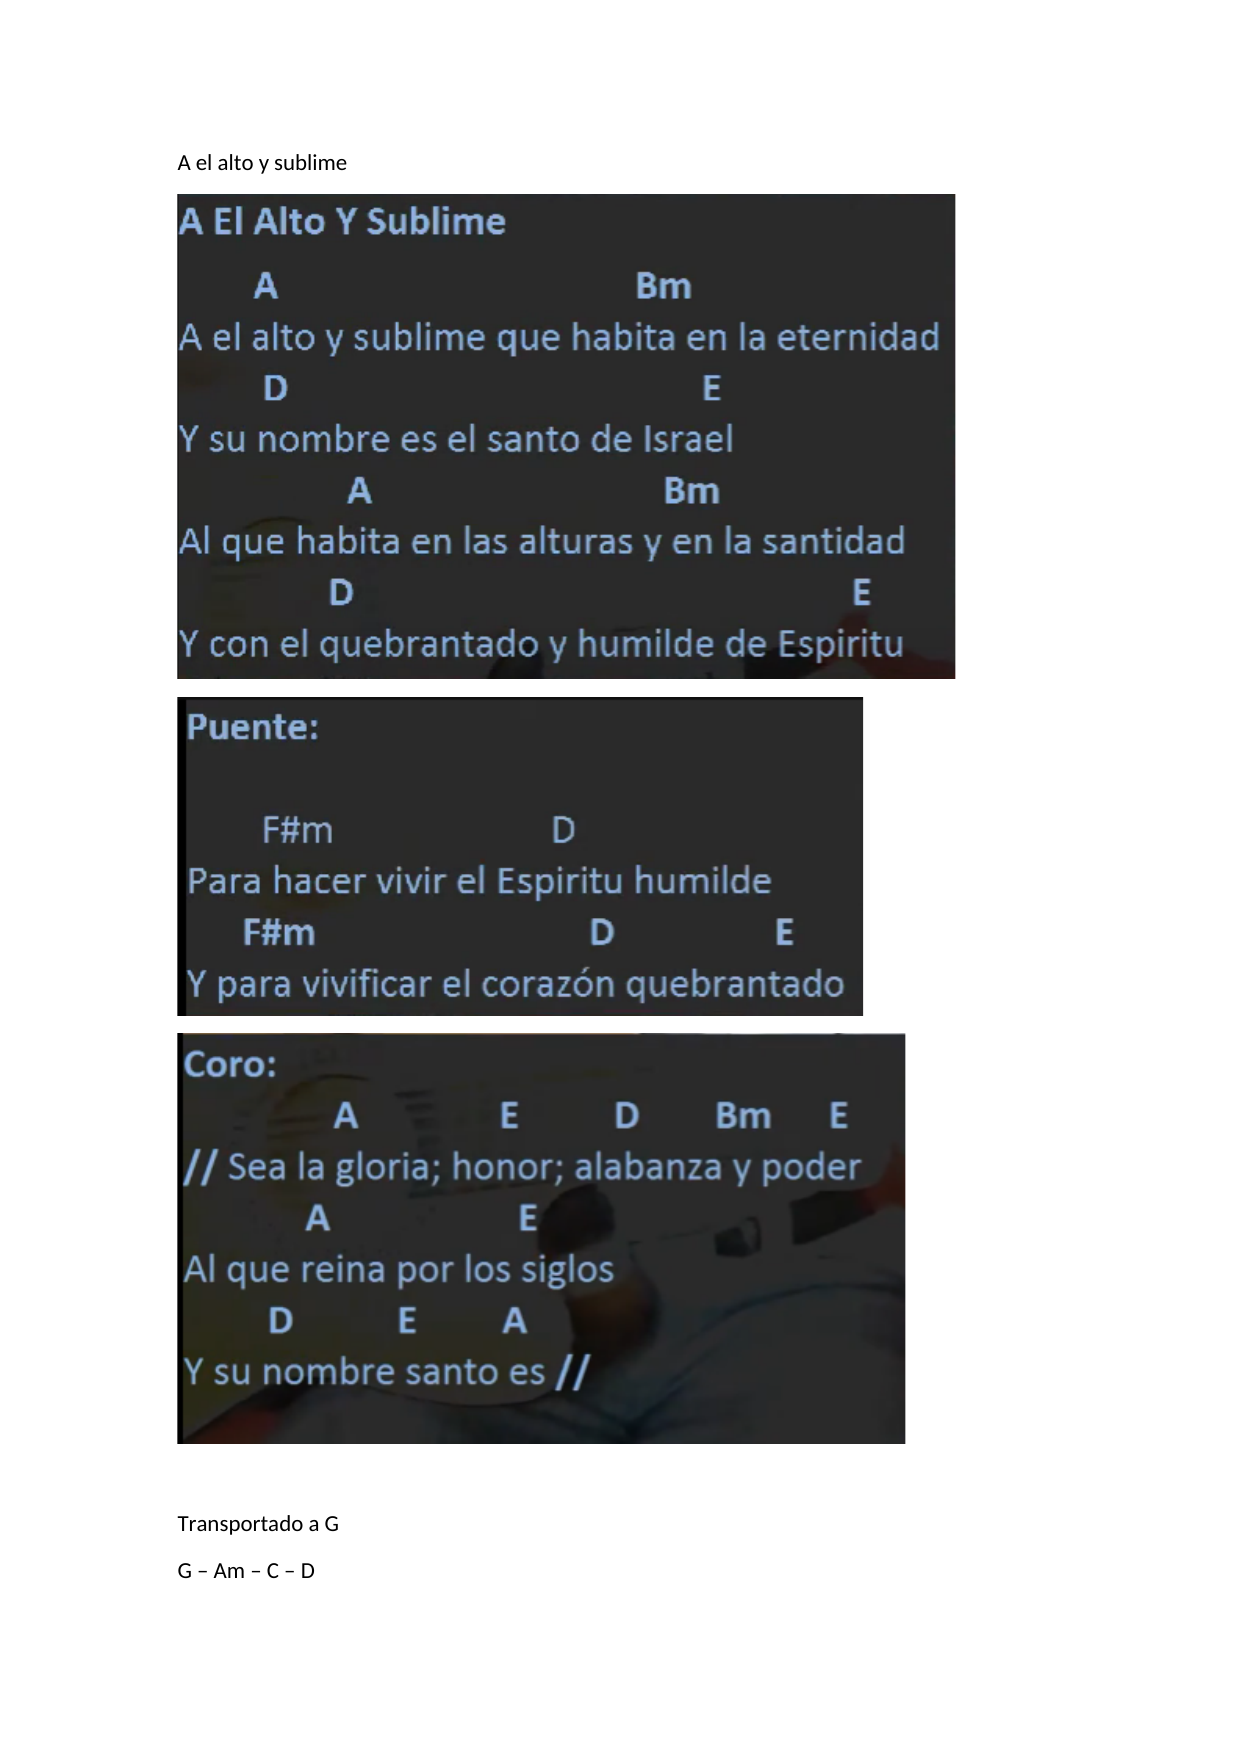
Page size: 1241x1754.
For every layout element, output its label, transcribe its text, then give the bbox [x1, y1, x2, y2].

picture [177, 697, 864, 1016]
text A el alto y sublime [177, 148, 1063, 176]
text Transportado a G [177, 1509, 1063, 1537]
picture [177, 1033, 906, 1444]
text G – Am – C – D [177, 1556, 1063, 1584]
picture [177, 194, 956, 679]
